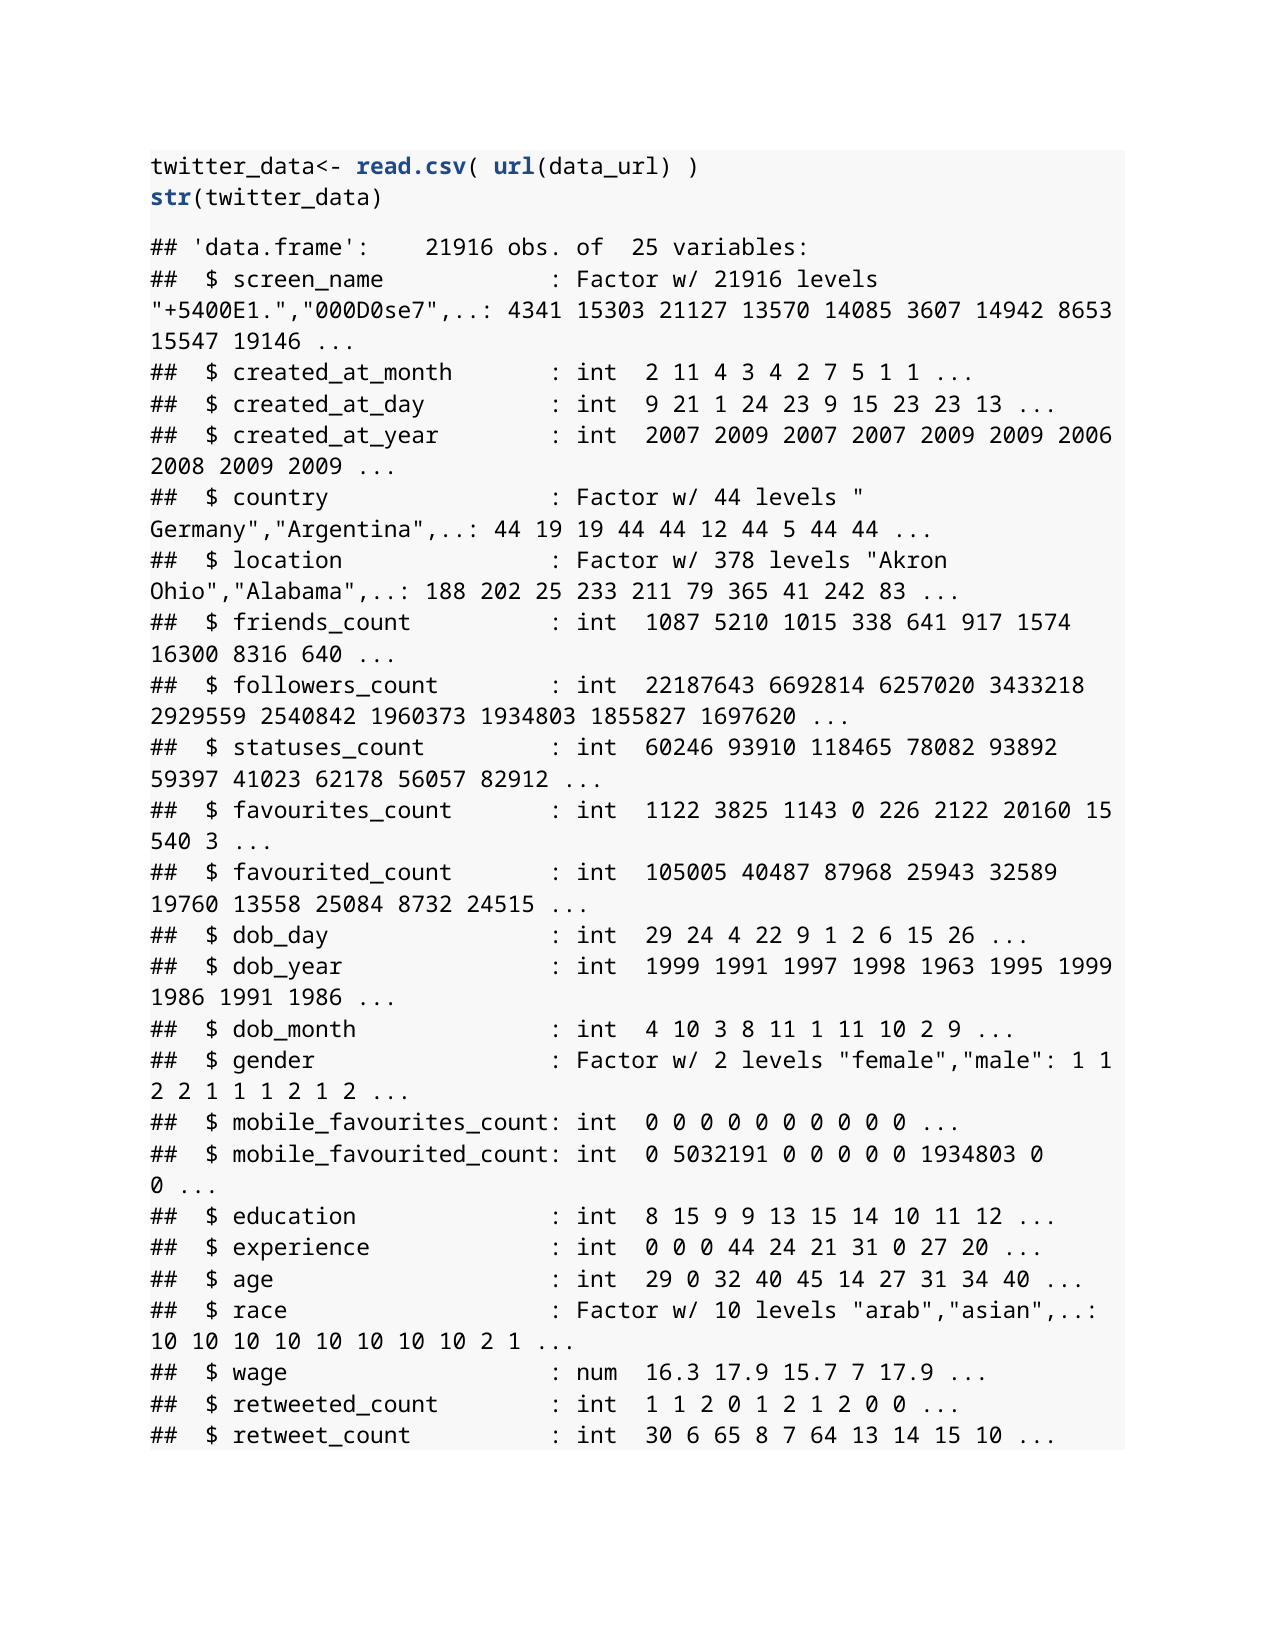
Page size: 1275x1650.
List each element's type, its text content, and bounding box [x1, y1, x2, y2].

text data_url <-'http://nikbearbrown.com/YouTube/MachineLearning/M01/M01_quasi_twitter.csv' twitter_data<- read.csv( url(data_url) ) str(twitter_data) [384, 150, 1125, 212]
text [150, 231, 1125, 1450]
